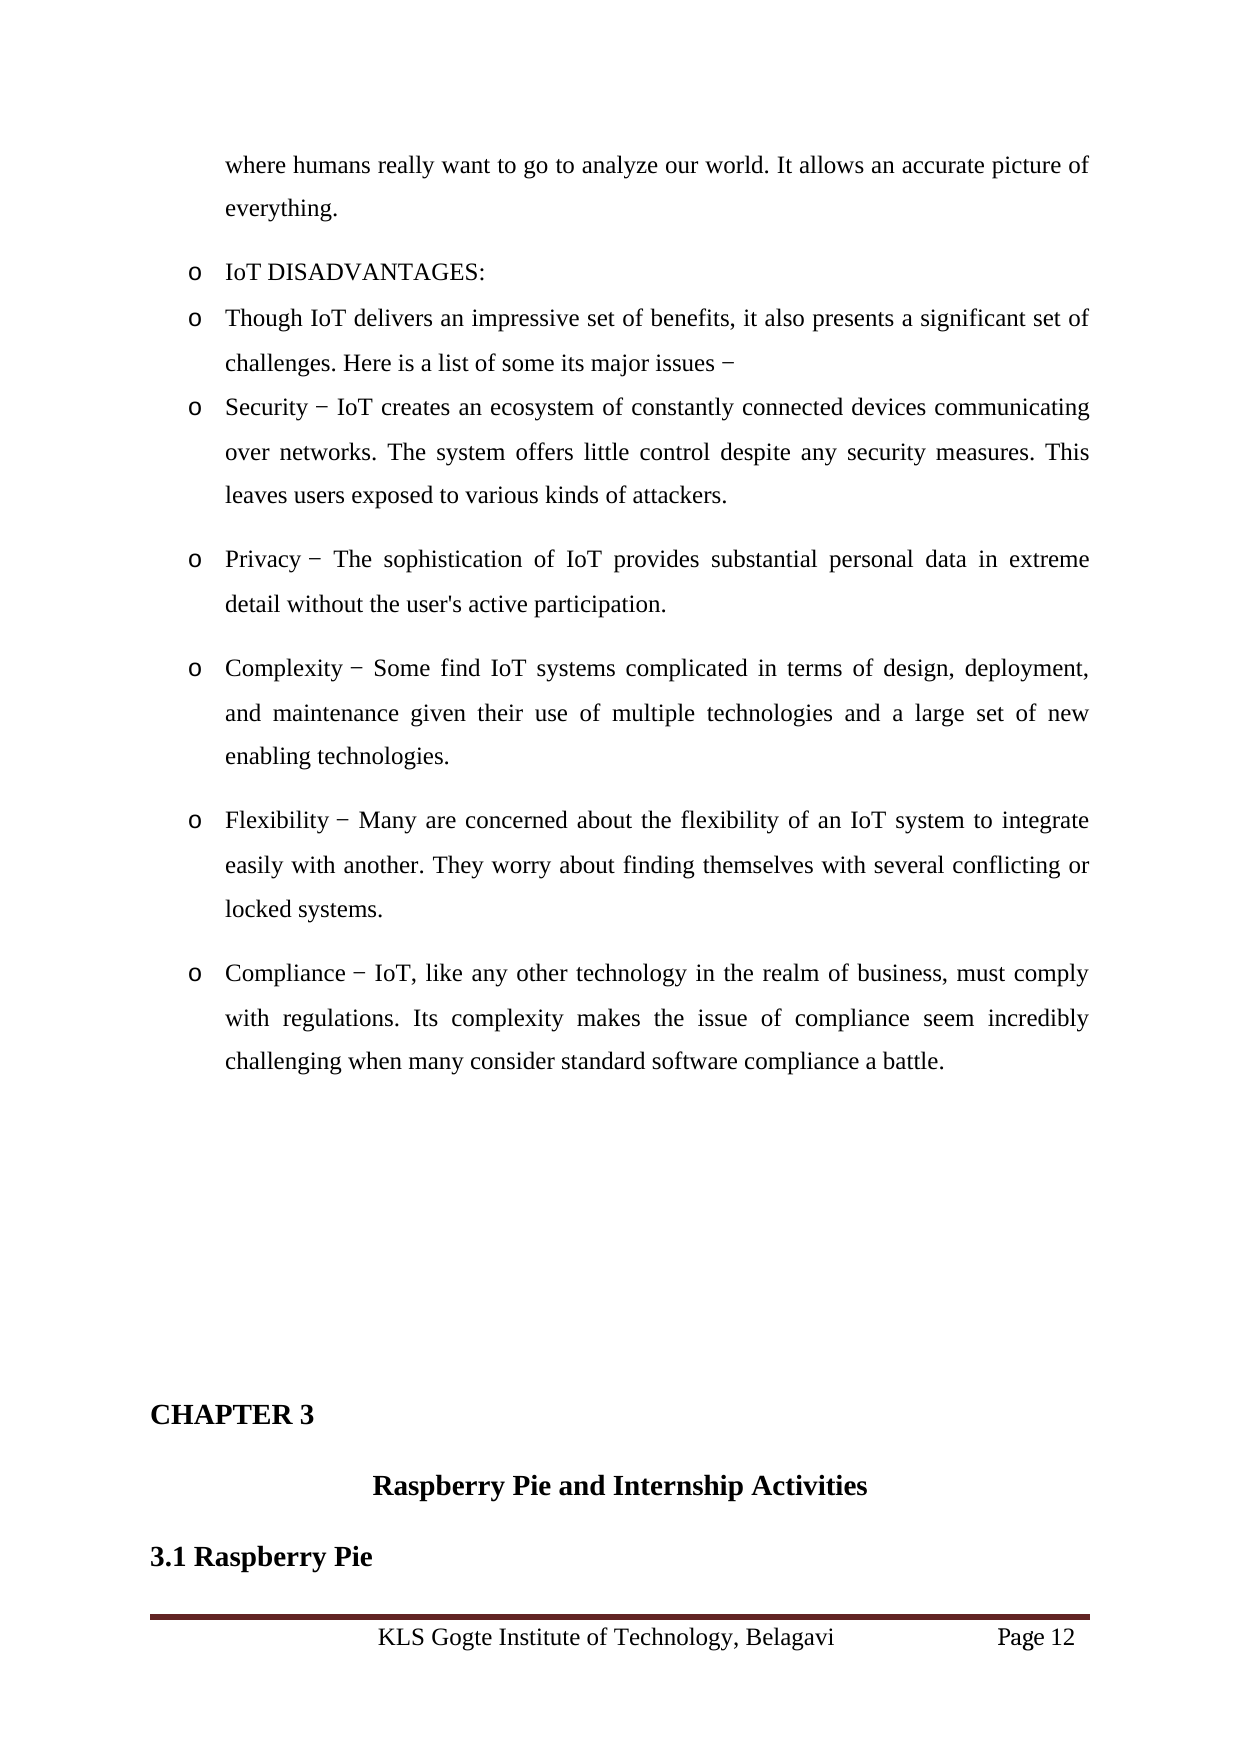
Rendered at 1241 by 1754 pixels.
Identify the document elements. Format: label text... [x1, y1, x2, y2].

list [187, 150, 1090, 222]
list Compliance − IoT, like any other technology in the realm of business, must comply with regulations. Its complexity makes the issue of compliance seem incredibly challenging when many consider standard software compliance a battle. [187, 958, 1090, 1075]
list IoT DISADVANTAGES: [187, 257, 1090, 288]
list Privacy − The sophistication of IoT provides substantial personal data in extreme detail without the user's active participation. [187, 544, 1090, 618]
list Security − IoT creates an ecosystem of constantly connected devices communicating over networks. The system offers little control despite any security measures. This leaves users exposed to various kinds of attackers. [187, 392, 1090, 509]
list Though IoT delivers an impressive set of benefits, it also presents a significant set of challenges. Here is a list of some its major issues − [187, 303, 1090, 377]
text CHAPTER 3 [150, 1397, 1090, 1430]
text Raspberry Pie and Internship Activities [150, 1468, 1090, 1501]
text 3.1 Raspberry Pie [150, 1539, 1090, 1573]
list Flexibility − Many are concerned about the flexibility of an IoT system to integrate easily with another. They worry about finding themselves with several conflicting or locked systems. [187, 805, 1090, 922]
list Complexity − Some find IoT systems complicated in terms of design, deployment, and maintenance given their use of multiple technologies and a large set of new enabling technologies. [187, 653, 1090, 770]
